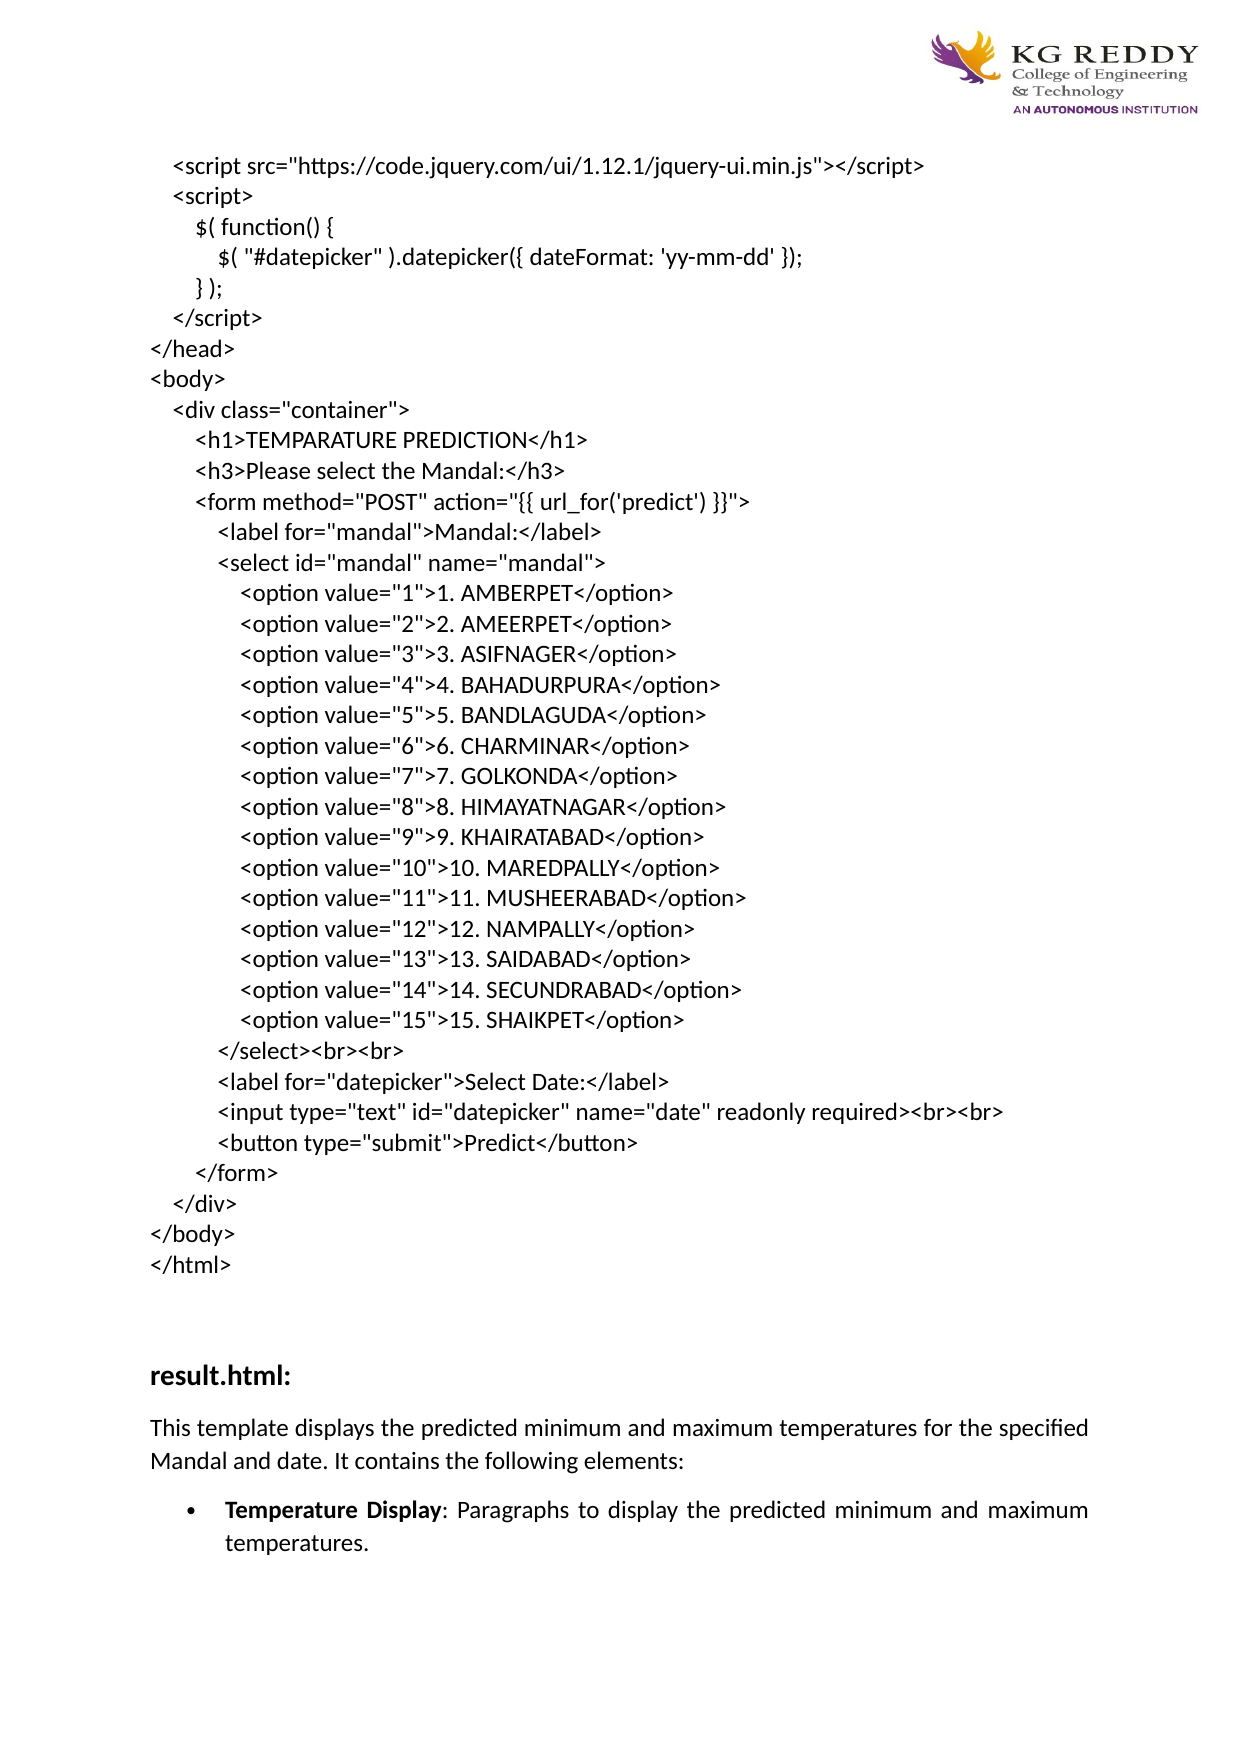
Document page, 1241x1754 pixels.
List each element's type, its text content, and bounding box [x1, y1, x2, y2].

text <h3>Please select the Mandal:</h3> [150, 455, 1090, 486]
text <option value="6">6. CHARMINAR</option> [150, 730, 1090, 760]
text $( function() { [150, 211, 1090, 242]
text This template displays the predicted minimum and maximum temperatures for the specified Mandal and date. It contains the following elements: [150, 1412, 1090, 1475]
text <option value="9">9. KHAIRATABAD</option> [150, 821, 1090, 852]
text <option value="14">14. SECUNDRABAD</option> [150, 974, 1090, 1004]
text </body> [150, 1218, 1090, 1249]
text <option value="11">11. MUSHEERABAD</option> [150, 882, 1090, 913]
text <input type="text" id="datepicker" name="date" readonly required><br><br> [150, 1096, 1090, 1127]
text </html> [150, 1249, 1090, 1279]
text <form method="POST" action="{{ url_for('predict') }}"> [150, 486, 1090, 516]
text <h1>TEMPARATURE PREDICTION</h1> [150, 425, 1090, 455]
text </script> [150, 303, 1090, 333]
text </head> [150, 333, 1090, 364]
text <body> [150, 364, 1090, 394]
text <option value="1">1. AMBERPET</option> [150, 577, 1090, 608]
text <label for="datepicker">Select Date:</label> [150, 1066, 1090, 1096]
text </div> [150, 1188, 1090, 1218]
text </select><br><br> [150, 1035, 1090, 1066]
text <option value="10">10. MAREDPALLY</option> [150, 852, 1090, 882]
text <option value="15">15. SHAIKPET</option> [150, 1004, 1090, 1035]
text <option value="5">5. BANDLAGUDA</option> [150, 699, 1090, 730]
picture [914, 23, 1202, 121]
text <script> [150, 181, 1090, 211]
text <option value="2">2. AMEERPET</option> [150, 608, 1090, 638]
text <option value="13">13. SAIDABAD</option> [150, 943, 1090, 974]
text $( "#datepicker" ).datepicker({ dateFormat: 'yy-mm-dd' }); [150, 242, 1090, 272]
text <option value="4">4. BAHADURPURA</option> [150, 669, 1090, 699]
text result.html: [150, 1357, 1090, 1392]
text <select id="mandal" name="mandal"> [150, 547, 1090, 577]
text <option value="7">7. GOLKONDA</option> [150, 760, 1090, 791]
text </form> [150, 1157, 1090, 1188]
text <script src="https://code.jquery.com/ui/1.12.1/jquery-ui.min.js"></script> [150, 150, 1090, 181]
list Temperature Display: Paragraphs to display the predicted minimum and maximum temperatures. [187, 1494, 1090, 1558]
text <option value="8">8. HIMAYATNAGAR</option> [150, 791, 1090, 821]
text <label for="mandal">Mandal:</label> [150, 516, 1090, 547]
text <option value="12">12. NAMPALLY</option> [150, 913, 1090, 943]
text <div class="container"> [150, 394, 1090, 425]
text <option value="3">3. ASIFNAGER</option> [150, 638, 1090, 669]
text } ); [150, 272, 1090, 303]
text <button type="submit">Predict</button> [150, 1127, 1090, 1157]
